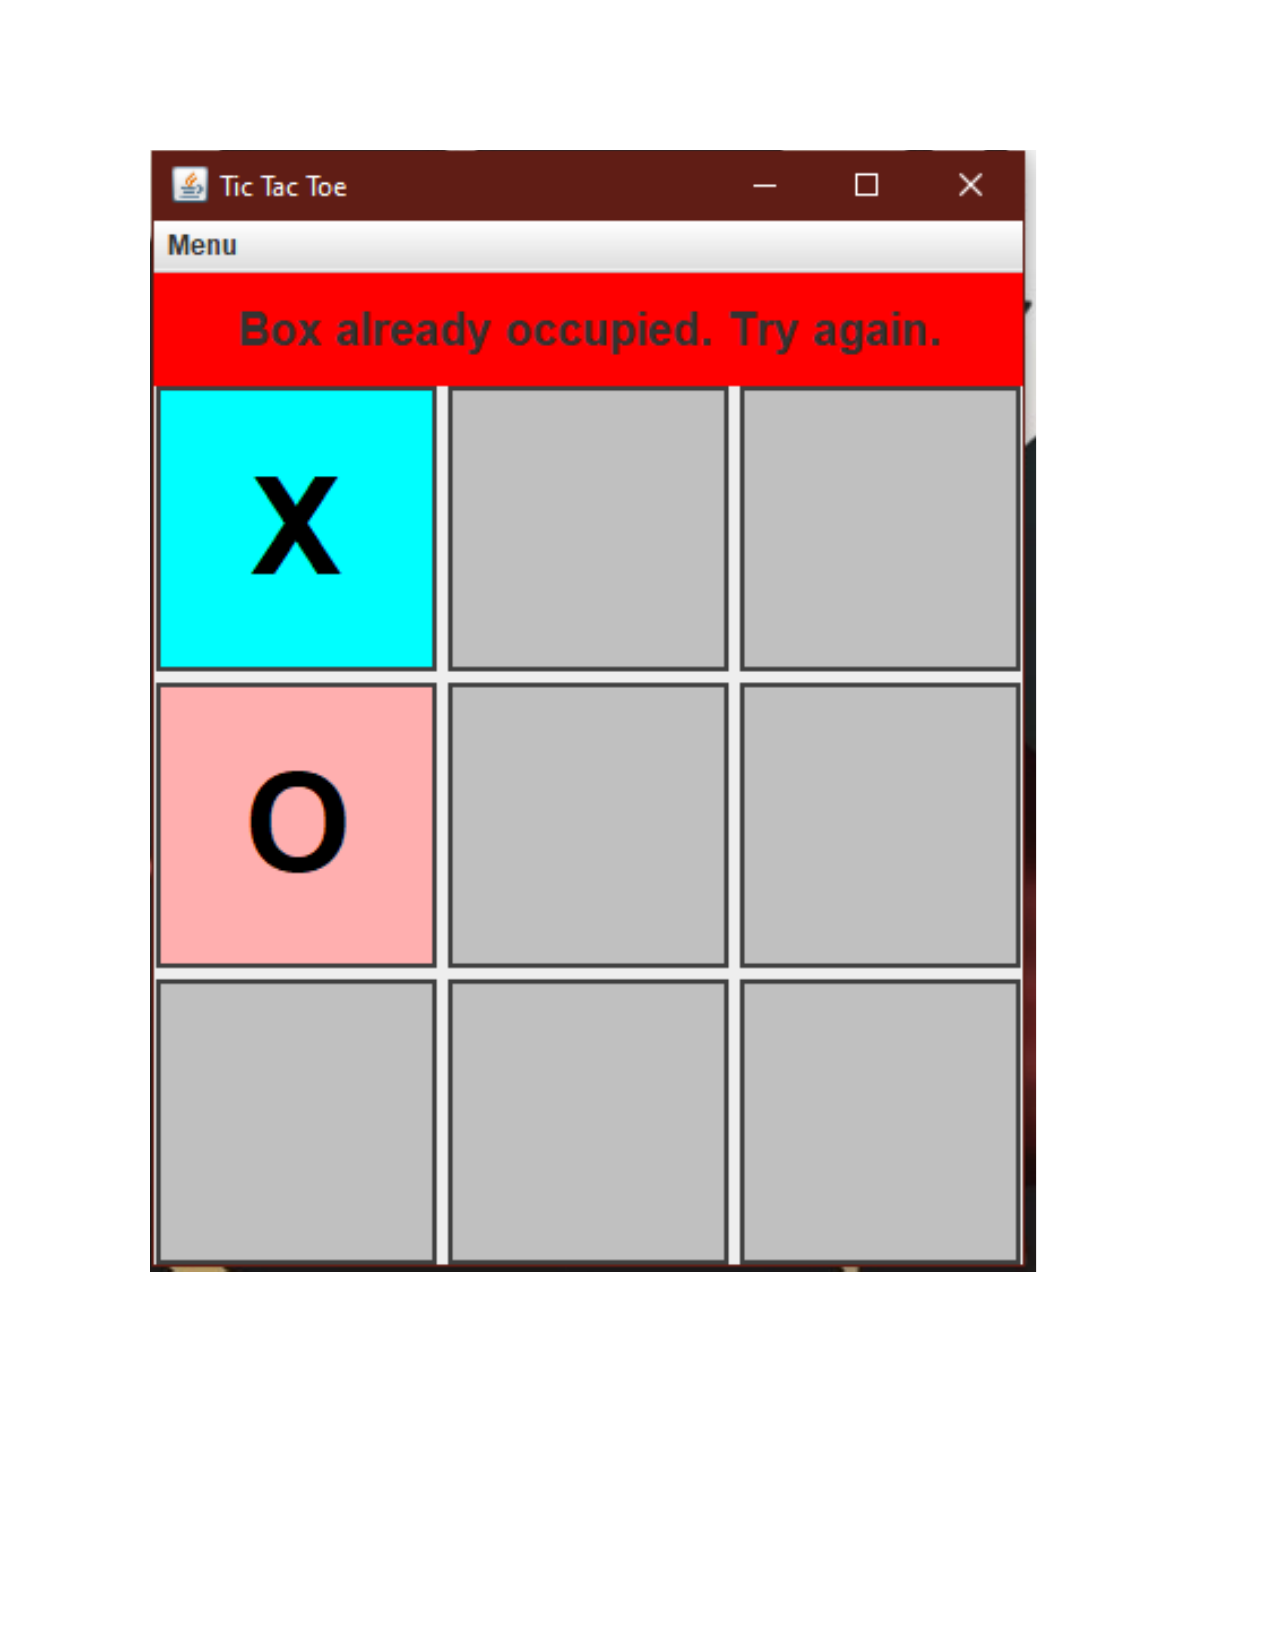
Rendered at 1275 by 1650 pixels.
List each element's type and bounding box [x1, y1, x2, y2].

picture [150, 150, 1037, 1272]
